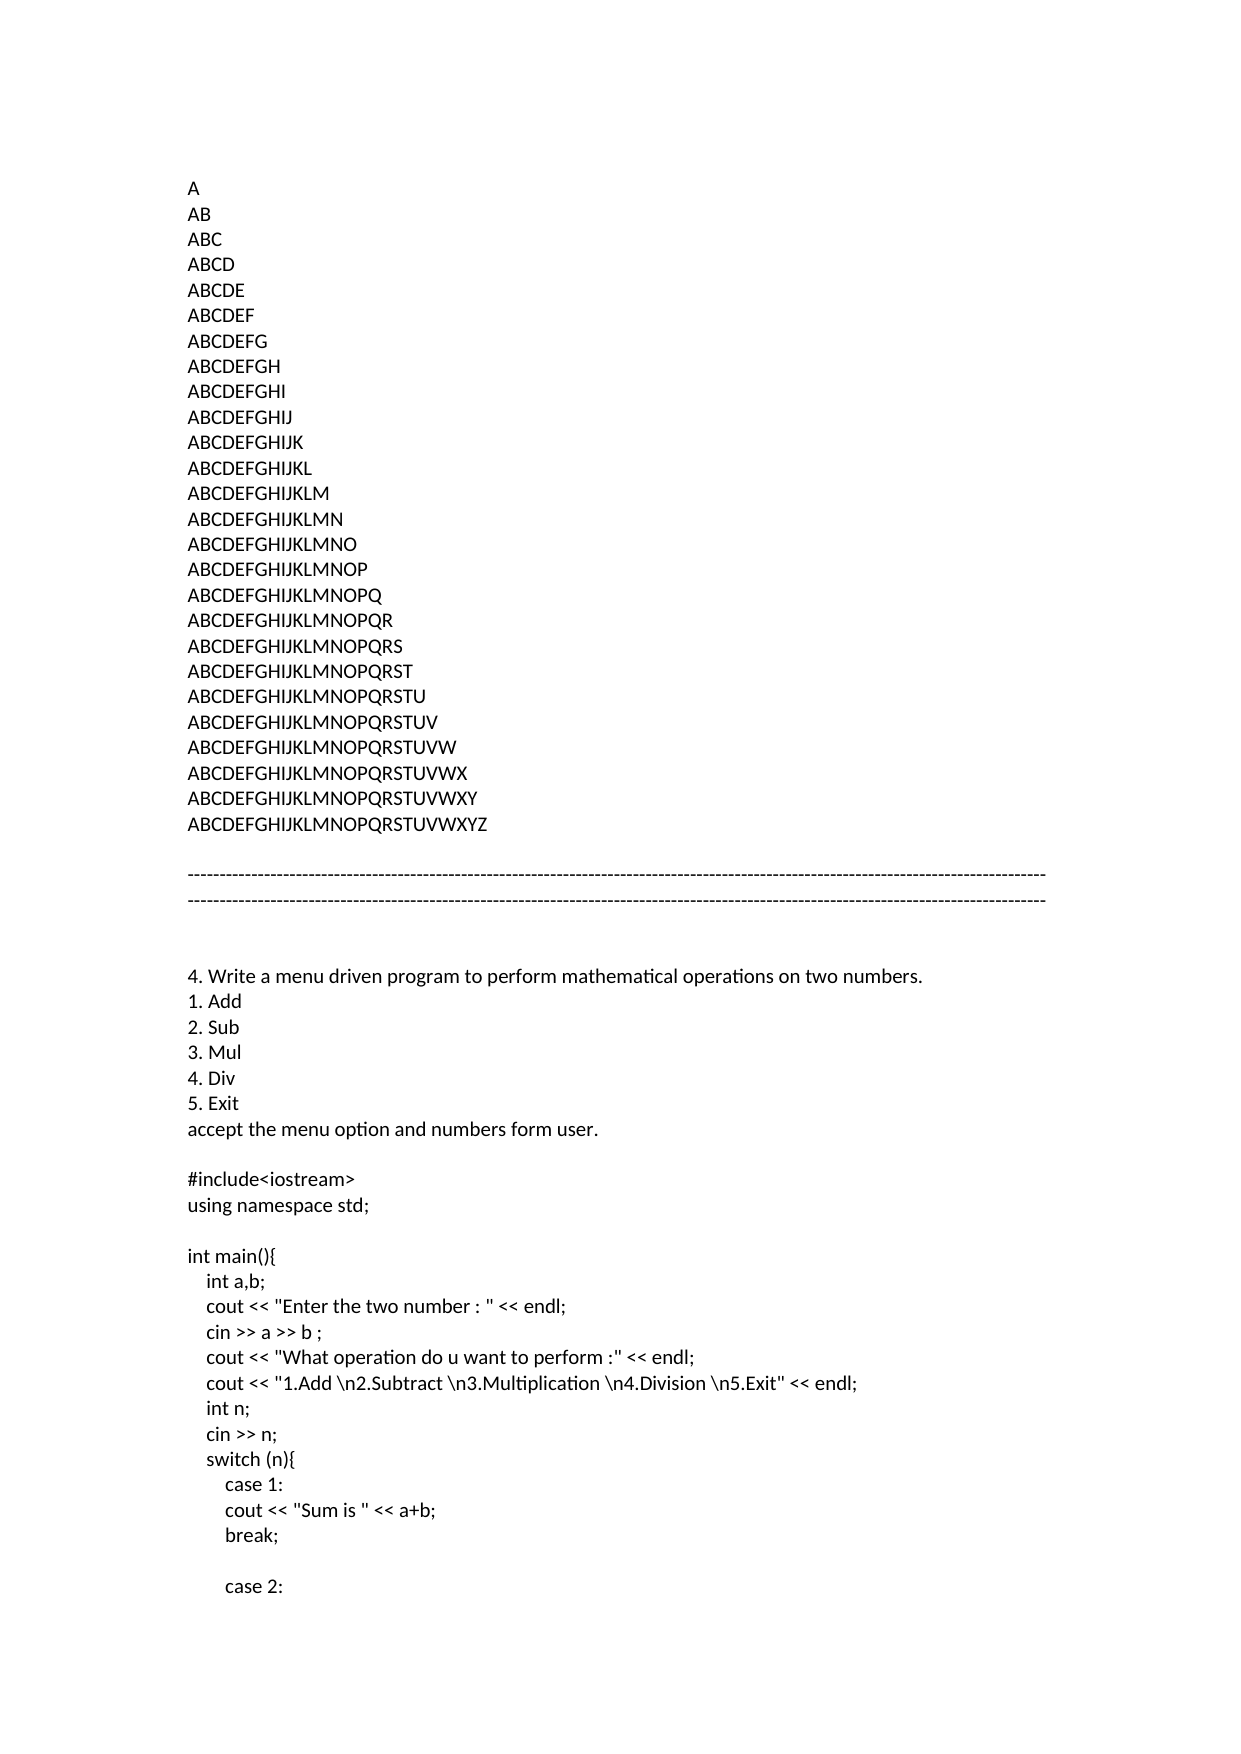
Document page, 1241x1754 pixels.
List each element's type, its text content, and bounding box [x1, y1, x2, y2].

text ABCDEFGHIJ [187, 404, 1053, 429]
text ABCDEFGHIJKLMNOPQRSTUV [187, 709, 1053, 734]
text cout << "Sum is " << a+b; [187, 1497, 1053, 1522]
text ABCDEFGHIJKLMNOPQR [187, 607, 1053, 633]
text --------------------------------------------------------------------------------------------------------------------------------------- [187, 887, 1053, 912]
text ABCDEFGHIJKLMNOP [187, 557, 1053, 582]
text ABCDEFGHIJKLMNOPQRSTUVWXY [187, 785, 1053, 811]
text ABCDEFGHIJKLMN [187, 506, 1053, 531]
text ABCDEFGHI [187, 379, 1053, 404]
text ABCDE [187, 277, 1053, 302]
text ABCDEFGHIJKLMNOPQRS [187, 633, 1053, 658]
text A [187, 175, 1053, 201]
text ABCDEF [187, 302, 1053, 328]
text ABC [187, 226, 1053, 252]
text 3. Mul [187, 1039, 1053, 1065]
text cin >> a >> b ; [187, 1319, 1053, 1344]
text accept the menu option and numbers form user. [187, 1116, 1053, 1141]
text #include<iostream> [187, 1167, 1053, 1192]
text ABCDEFGHIJKLMNOPQ [187, 582, 1053, 607]
text 4. Div [187, 1065, 1053, 1090]
text ABCDEFGHIJKLMNOPQRST [187, 658, 1053, 684]
text ABCDEFG [187, 328, 1053, 353]
text case 1: [187, 1472, 1053, 1497]
text 4. Write a menu driven program to perform mathematical operations on two numbers. [187, 963, 1053, 989]
text cin >> n; [187, 1421, 1053, 1446]
text ABCDEFGHIJK [187, 429, 1053, 455]
text ABCDEFGHIJKLMNOPQRSTUVWXYZ [187, 811, 1053, 836]
text switch (n){ [187, 1446, 1053, 1472]
text break; [187, 1522, 1053, 1548]
text int n; [187, 1395, 1053, 1421]
text ABCDEFGHIJKLM [187, 480, 1053, 506]
text --------------------------------------------------------------------------------------------------------------------------------------- [187, 862, 1053, 887]
text using namespace std; [187, 1192, 1053, 1217]
text cout << "1.Add \n2.Subtract \n3.Multiplication \n4.Division \n5.Exit" << endl; [187, 1370, 1053, 1395]
text int main(){ [187, 1243, 1053, 1268]
text case 2: [187, 1573, 1053, 1599]
text AB [187, 201, 1053, 226]
text ABCDEFGHIJKLMNO [187, 531, 1053, 557]
text 5. Exit [187, 1090, 1053, 1116]
text ABCDEFGHIJKLMNOPQRSTUVWX [187, 760, 1053, 785]
text ABCD [187, 252, 1053, 277]
text ABCDEFGH [187, 353, 1053, 379]
text ABCDEFGHIJKLMNOPQRSTU [187, 684, 1053, 709]
text int a,b; [187, 1268, 1053, 1294]
text 1. Add [187, 989, 1053, 1014]
text 2. Sub [187, 1014, 1053, 1039]
text ABCDEFGHIJKLMNOPQRSTUVW [187, 734, 1053, 760]
text cout << "What operation do u want to perform :" << endl; [187, 1344, 1053, 1370]
text cout << "Enter the two number : " << endl; [187, 1294, 1053, 1319]
text ABCDEFGHIJKL [187, 455, 1053, 480]
